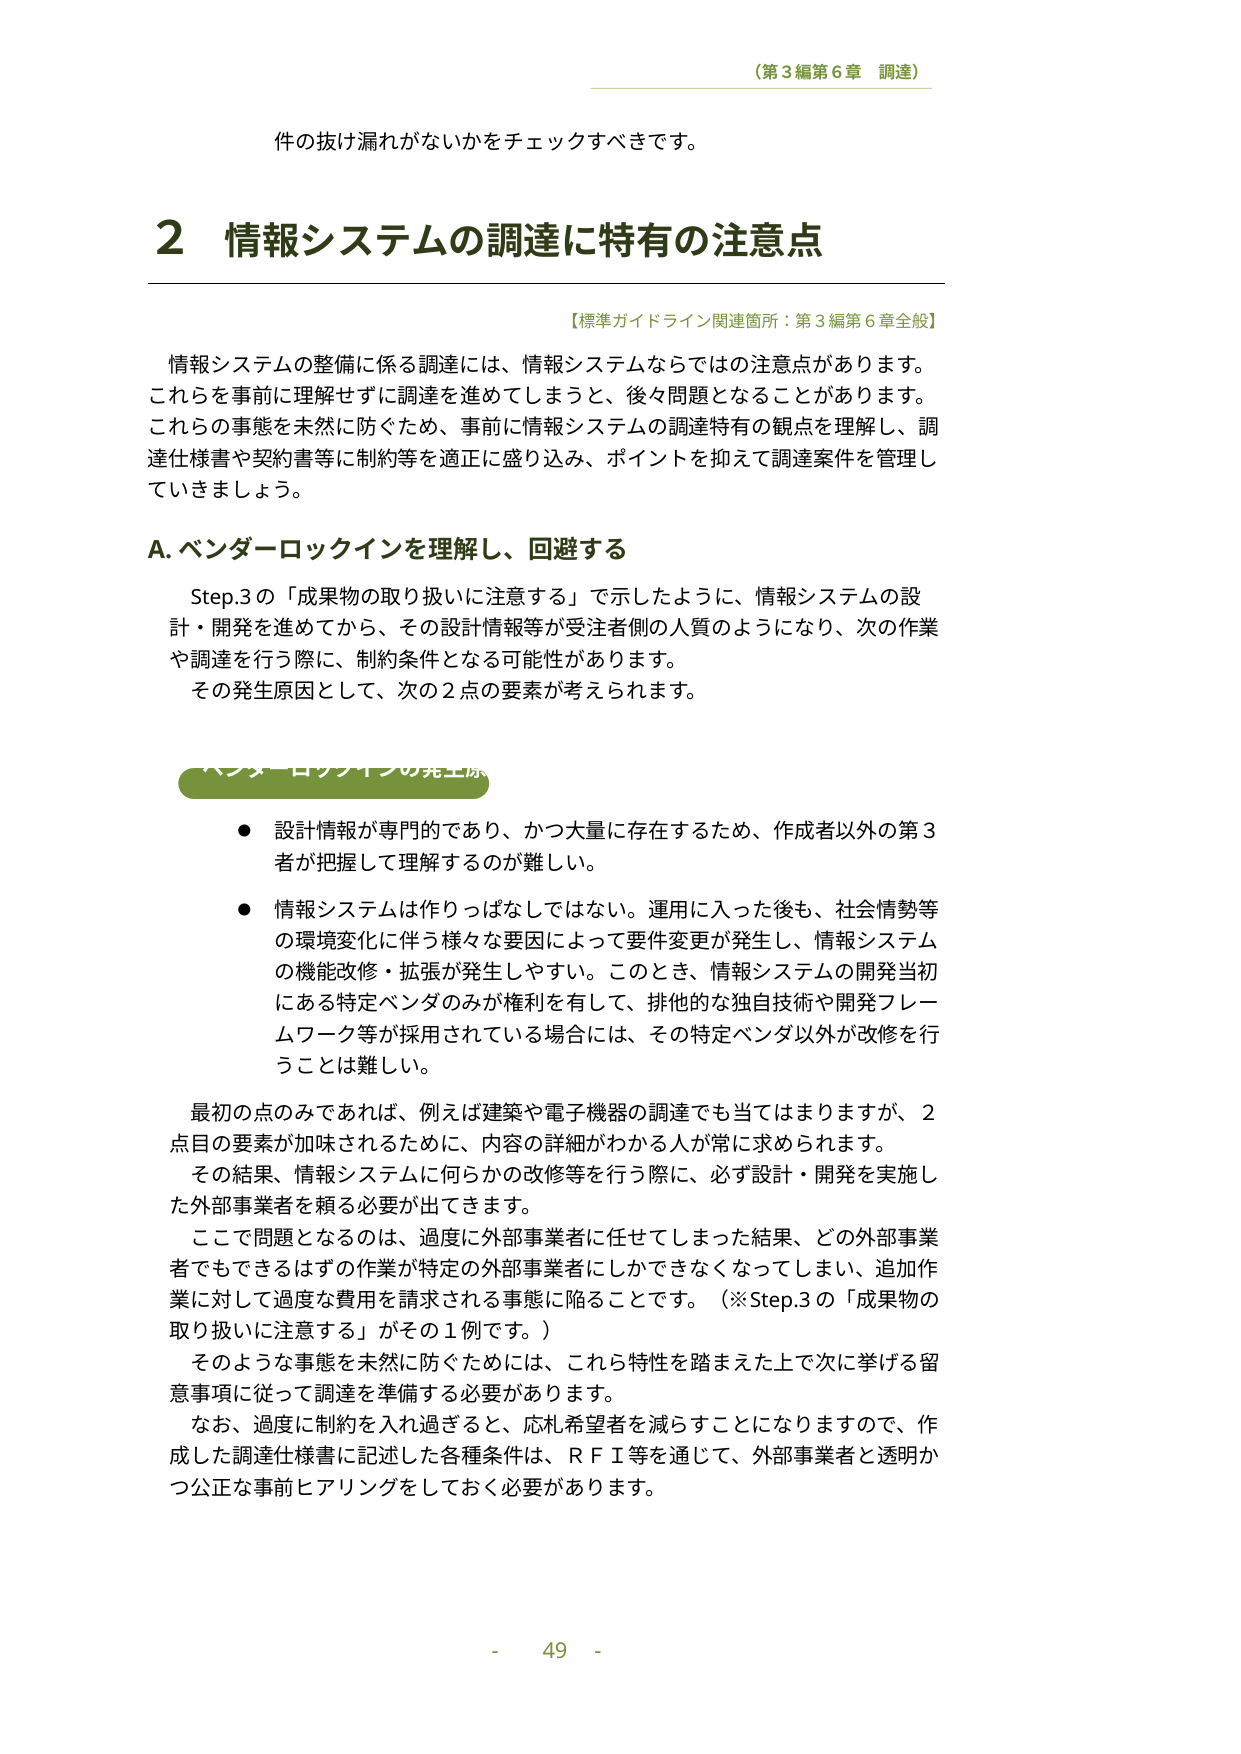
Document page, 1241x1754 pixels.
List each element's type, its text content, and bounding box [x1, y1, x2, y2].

list 設計情報が専門的であり、かつ大量に存在するため、作成者以外の第３者が把握して理解するのが難しい。 [236, 814, 945, 877]
text ここで問題となるのは、過度に外部事業者に任せてしまった結果、どの外部事業者でもできるはずの作業が特定の外部事業者にしかできなくなってしまい、追加作業に対して過度な費用を請求される事態に陥ることです。（※Step.3の「成果物の取り扱いに注意する」がその１例です。） [169, 1220, 945, 1345]
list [236, 125, 945, 156]
text その結果、情報システムに何らかの改修等を行う際に、必ず設計・開発を実施した外部事業者を頼る必要が出てきます。 [169, 1158, 945, 1220]
text 【標準ガイドライン関連箇所：第３編第６章全般】 [148, 308, 945, 332]
text Step.3の「成果物の取り扱いに注意する」で示したように、情報システムの設計・開発を進めてから、その設計情報等が受注者側の人質のようになり、次の作業や調達を行う際に、制約条件となる可能性があります。 [169, 580, 945, 673]
subtitle ベンダーロックインを理解し、回避する [148, 535, 945, 564]
subtitle 情報システムの調達に特有の注意点 [148, 187, 945, 283]
text 情報システムの整備に係る調達には、情報システムならではの注意点があります。これらを事前に理解せずに調達を進めてしまうと、後々問題となることがあります。これらの事態を未然に防ぐため、事前に情報システムの調達特有の観点を理解し、調達仕様書や契約書等に制約等を適正に盛り込み、ポイントを抑えて調達案件を管理していきましょう。 [148, 347, 945, 504]
text その発生原因として、次の２点の要素が考えられます。 [169, 673, 945, 705]
list 情報システムは作りっぱなしではない。運用に入った後も、社会情勢等の環境変化に伴う様々な要因によって要件変更が発生し、情報システムの機能改修・拡張が発生しやすい。このとき、情報システムの開発当初にある特定ベンダのみが権利を有して、排他的な独自技術や開発フレームワーク等が採用されている場合には、その特定ベンダ以外が改修を行うことは難しい。 [236, 892, 945, 1080]
text そのような事態を未然に防ぐためには、これら特性を踏まえた上で次に挙げる留意事項に従って調達を準備する必要があります。 [169, 1345, 945, 1408]
text なお、過度に制約を入れ過ぎると、応札希望者を減らすことになりますので、作成した調達仕様書に記述した各種条件は、ＲＦＩ等を通じて、外部事業者と透明かつ公正な事前ヒアリングをしておく必要があります。 [169, 1408, 945, 1502]
text 最初の点のみであれば、例えば建築や電子機器の調達でも当てはまりますが、２点目の要素が加味されるために、内容の詳細がわかる人が常に求められます。 [169, 1095, 945, 1158]
text ベンダーロックインの発生原因 [202, 736, 945, 798]
